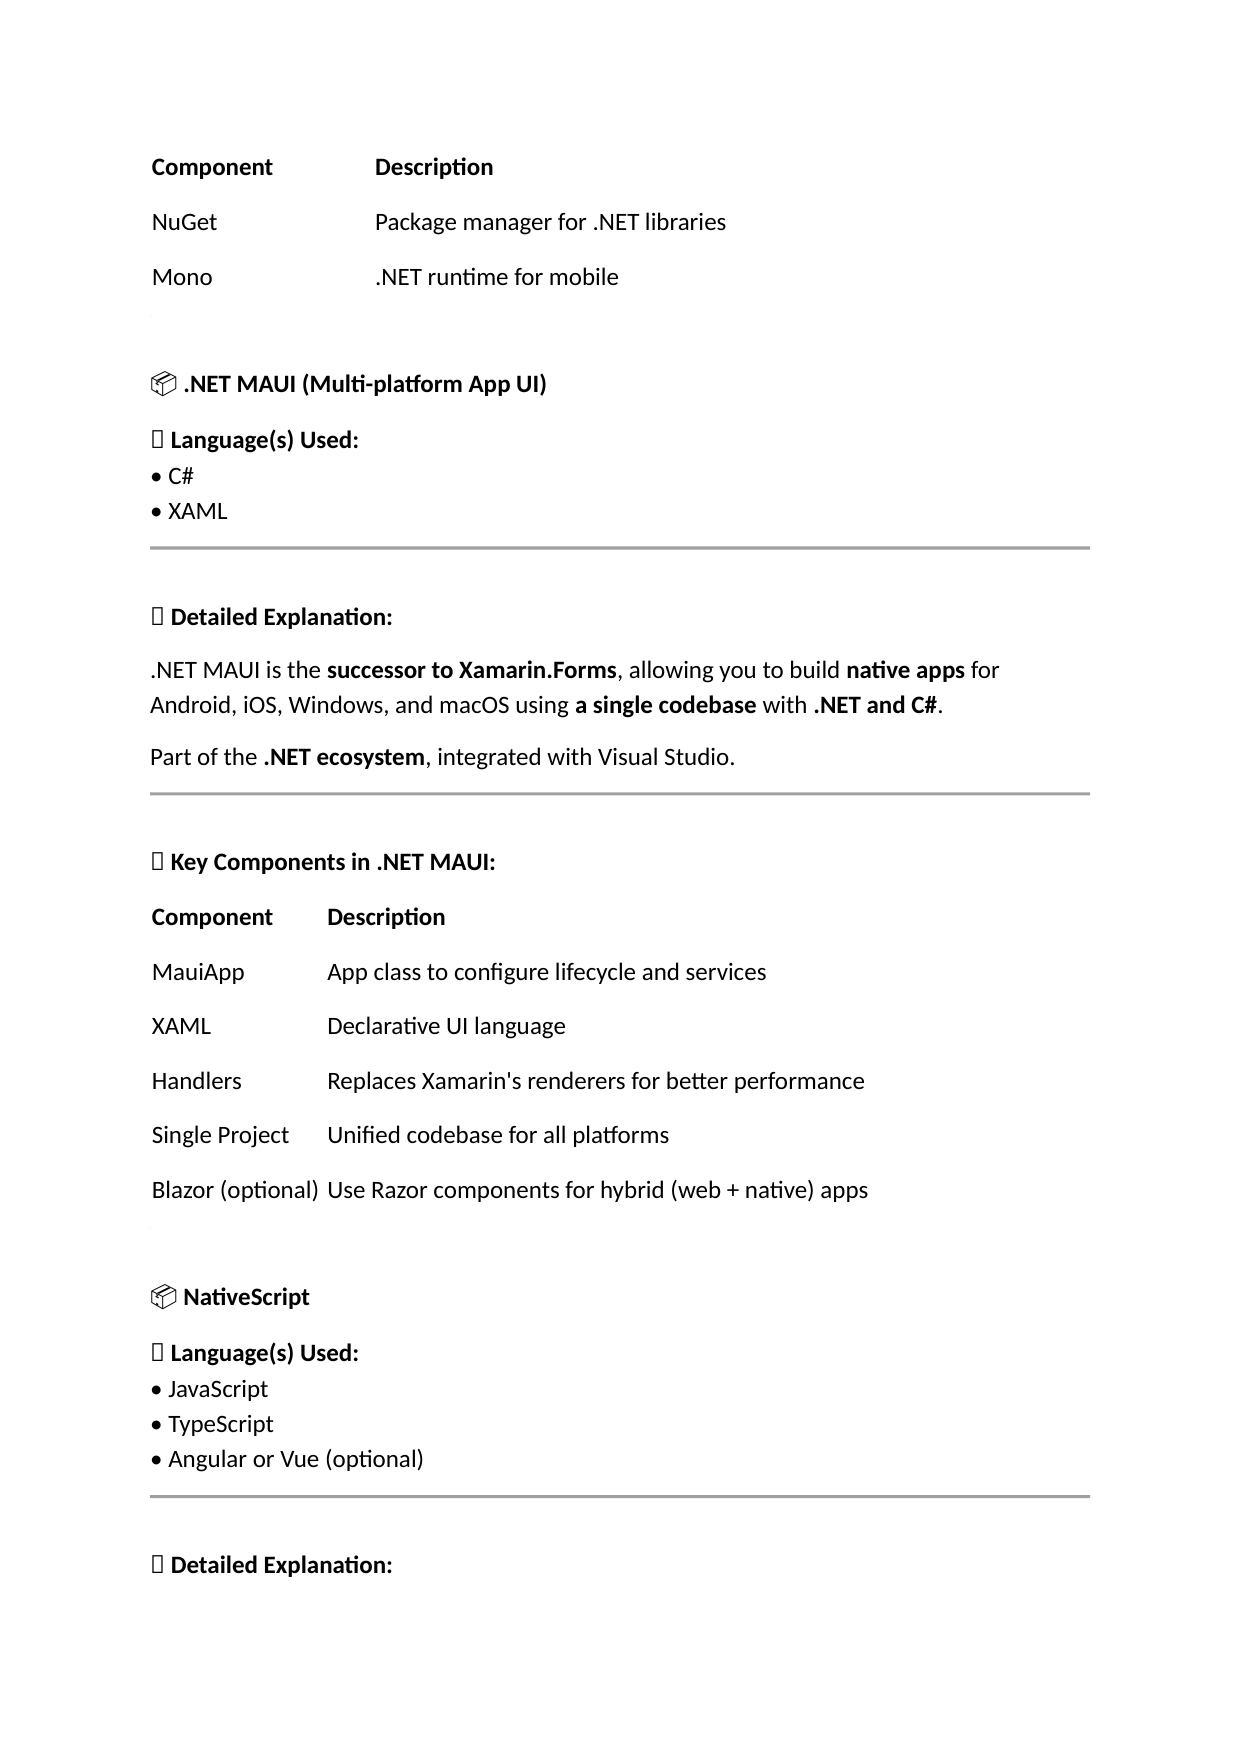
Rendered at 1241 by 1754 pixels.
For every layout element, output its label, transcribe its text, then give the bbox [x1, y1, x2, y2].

table_cell Use Razor components for hybrid (web + native) apps [325, 1173, 875, 1227]
table_cell Blazor (optional) [150, 1173, 325, 1227]
table_header Component [150, 900, 325, 954]
table_cell Handlers [150, 1064, 325, 1118]
table_header Component [150, 150, 373, 204]
text ✅ Language(s) Used: • C# • XAML [150, 421, 1090, 525]
table_cell Single Project [150, 1118, 325, 1173]
table_header Description [373, 150, 845, 204]
table_cell App class to configure lifecycle and services [325, 954, 875, 1009]
text Part of the .NET ecosystem, integrated with Visual Studio. [150, 741, 1090, 771]
text 🧠 Key Components in .NET MAUI: [150, 844, 1090, 878]
text 📦 .NET MAUI (Multi-platform App UI) [150, 365, 1090, 399]
table_cell Declarative UI language [325, 1009, 875, 1063]
table_cell .NET runtime for mobile [373, 259, 845, 314]
table_cell Package manager for .NET libraries [373, 205, 845, 259]
table_cell Replaces Xamarin's renderers for better performance [325, 1064, 875, 1118]
table_cell Mono [150, 259, 373, 314]
table_cell Unified codebase for all platforms [325, 1118, 875, 1173]
table_cell NuGet [150, 205, 373, 259]
table_cell MauiApp [150, 954, 325, 1009]
text 📖 Detailed Explanation: [150, 1547, 1090, 1581]
text ✅ Language(s) Used: • JavaScript • TypeScript • Angular or Vue (optional) [150, 1335, 1090, 1474]
table_header Description [325, 900, 875, 954]
text .NET MAUI is the successor to Xamarin.Forms, allowing you to build native apps for Android, iOS, Windows, and macOS using a single codebase with .NET and C#. [150, 654, 1090, 719]
text 📖 Detailed Explanation: [150, 598, 1090, 632]
text 📦 NativeScript [150, 1279, 1090, 1313]
table_cell XAML [150, 1009, 325, 1063]
